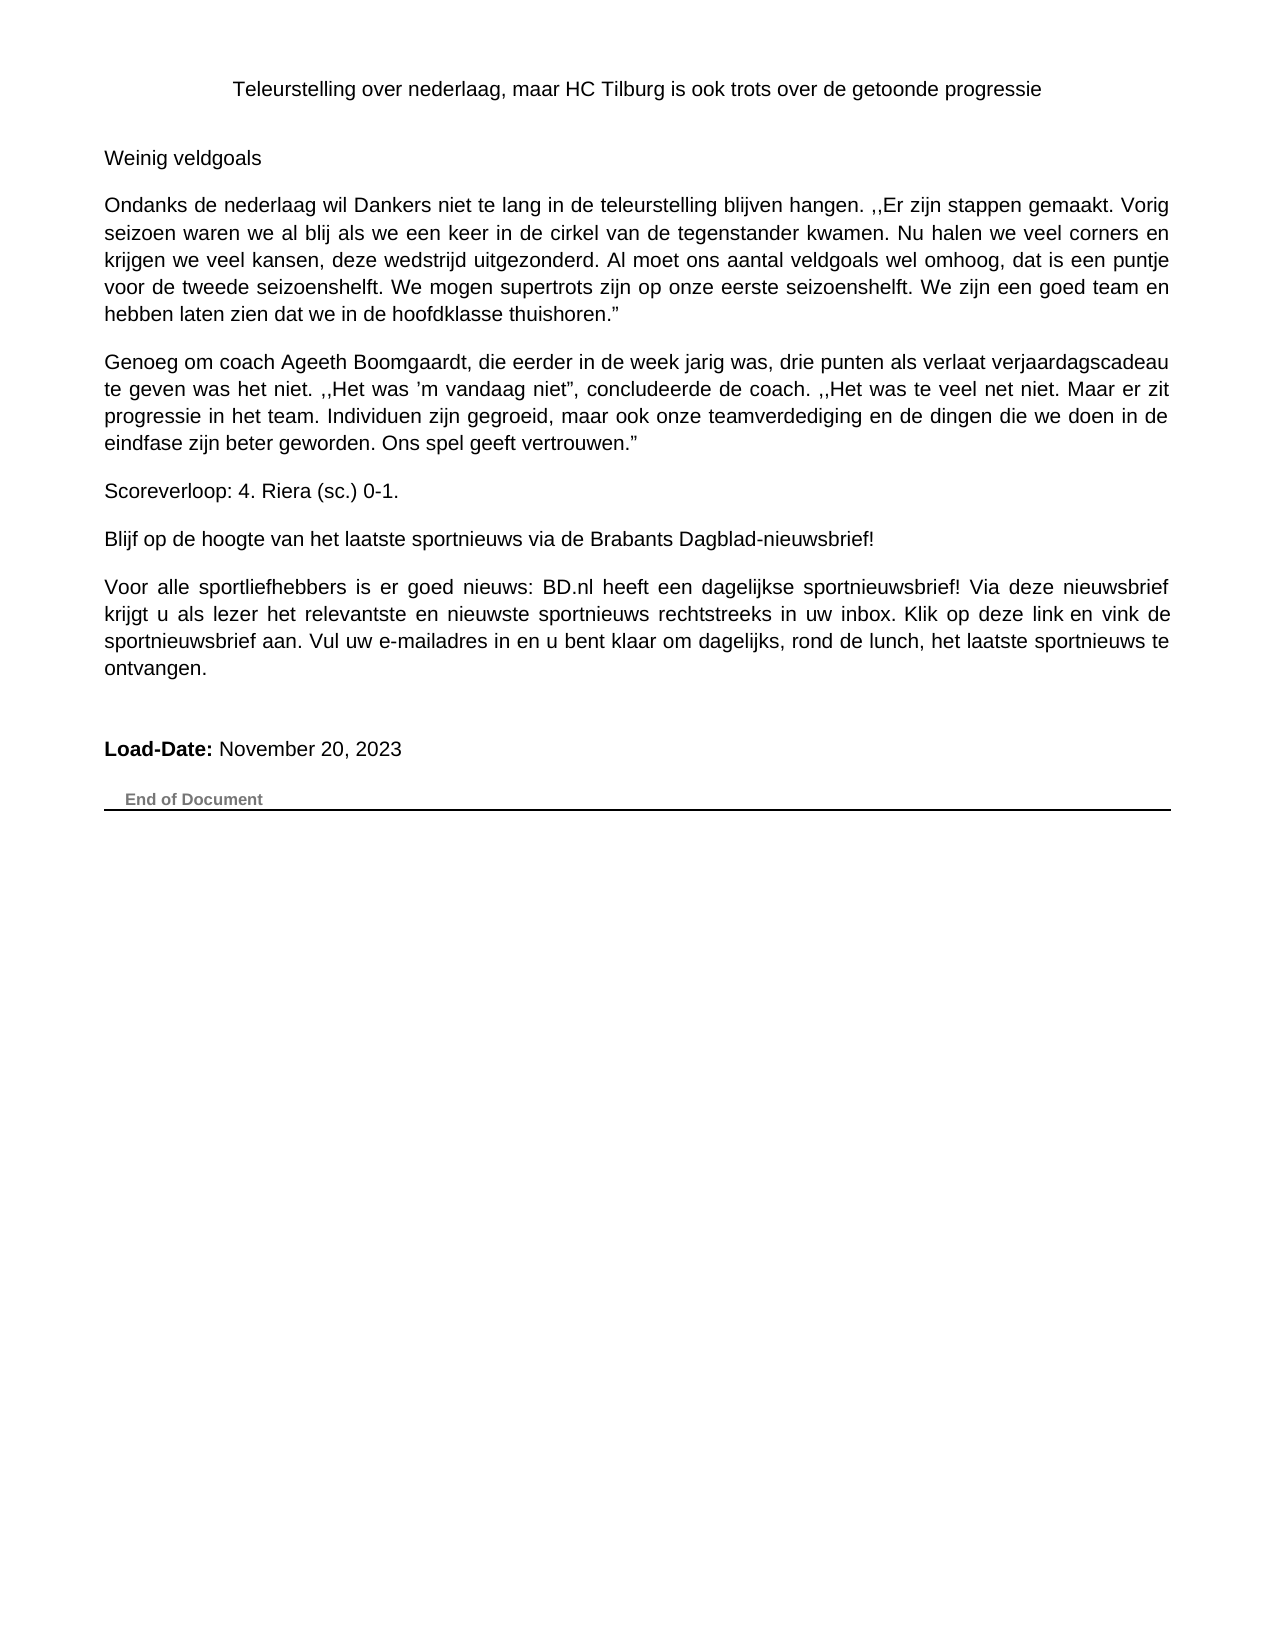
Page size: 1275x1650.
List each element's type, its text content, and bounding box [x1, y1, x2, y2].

text Load-Date: November 20, 2023 [104, 705, 1171, 761]
text Weinig veldgoals [104, 142, 1171, 169]
text Voor alle sportliefhebbers is er goed nieuws: BD.nl heeft een dagelijkse sportnieuwsbrief! Via deze nieuwsbrief krijgt u als lezer het relevantste en nieuwste sportnieuws rechtstreeks in uw inbox. Klik op deze link en vink de sportnieuwsbrief aan. Vul uw e-mailadres in en u bent klaar om dagelijks, rond de lunch, het laatste sportnieuws te ontvangen. [104, 571, 1171, 680]
text Blijf op de hoogte van het laatste sportnieuws via de Brabants Dagblad-nieuwsbrief! [104, 523, 1171, 551]
text Ondanks de nederlaag wil Dankers niet te lang in de teleurstelling blijven hangen. ,,Er zijn stappen gemaakt. Vorig seizoen waren we al blij als we een keer in de cirkel van de tegenstander kwamen. Nu halen we veel corners en krijgen we veel kansen, deze wedstrijd uitgezonderd. Al moet ons aantal veldgoals wel omhoog, dat is een puntje voor de tweede seizoenshelft. We mogen supertrots zijn op onze eerste seizoenshelft. We zijn een goed team en hebben laten zien dat we in de hoofdklasse thuishoren.” [104, 190, 1171, 326]
text End of Document [125, 789, 1171, 808]
text Scoreverloop: 4. Riera (sc.) 0-1. [104, 476, 1171, 503]
text Genoeg om coach Ageeth Boomgaardt, die eerder in de week jarig was, drie punten als verlaat verjaardagscadeau te geven was het niet. ,,Het was ’m vandaag niet”, concludeerde de coach. ,,Het was te veel net niet. Maar er zit progressie in het team. Individuen zijn gegroeid, maar ook onze teamverdediging en de dingen die we doen in de eindfase zijn beter geworden. Ons spel geeft vertrouwen.” [104, 346, 1171, 455]
